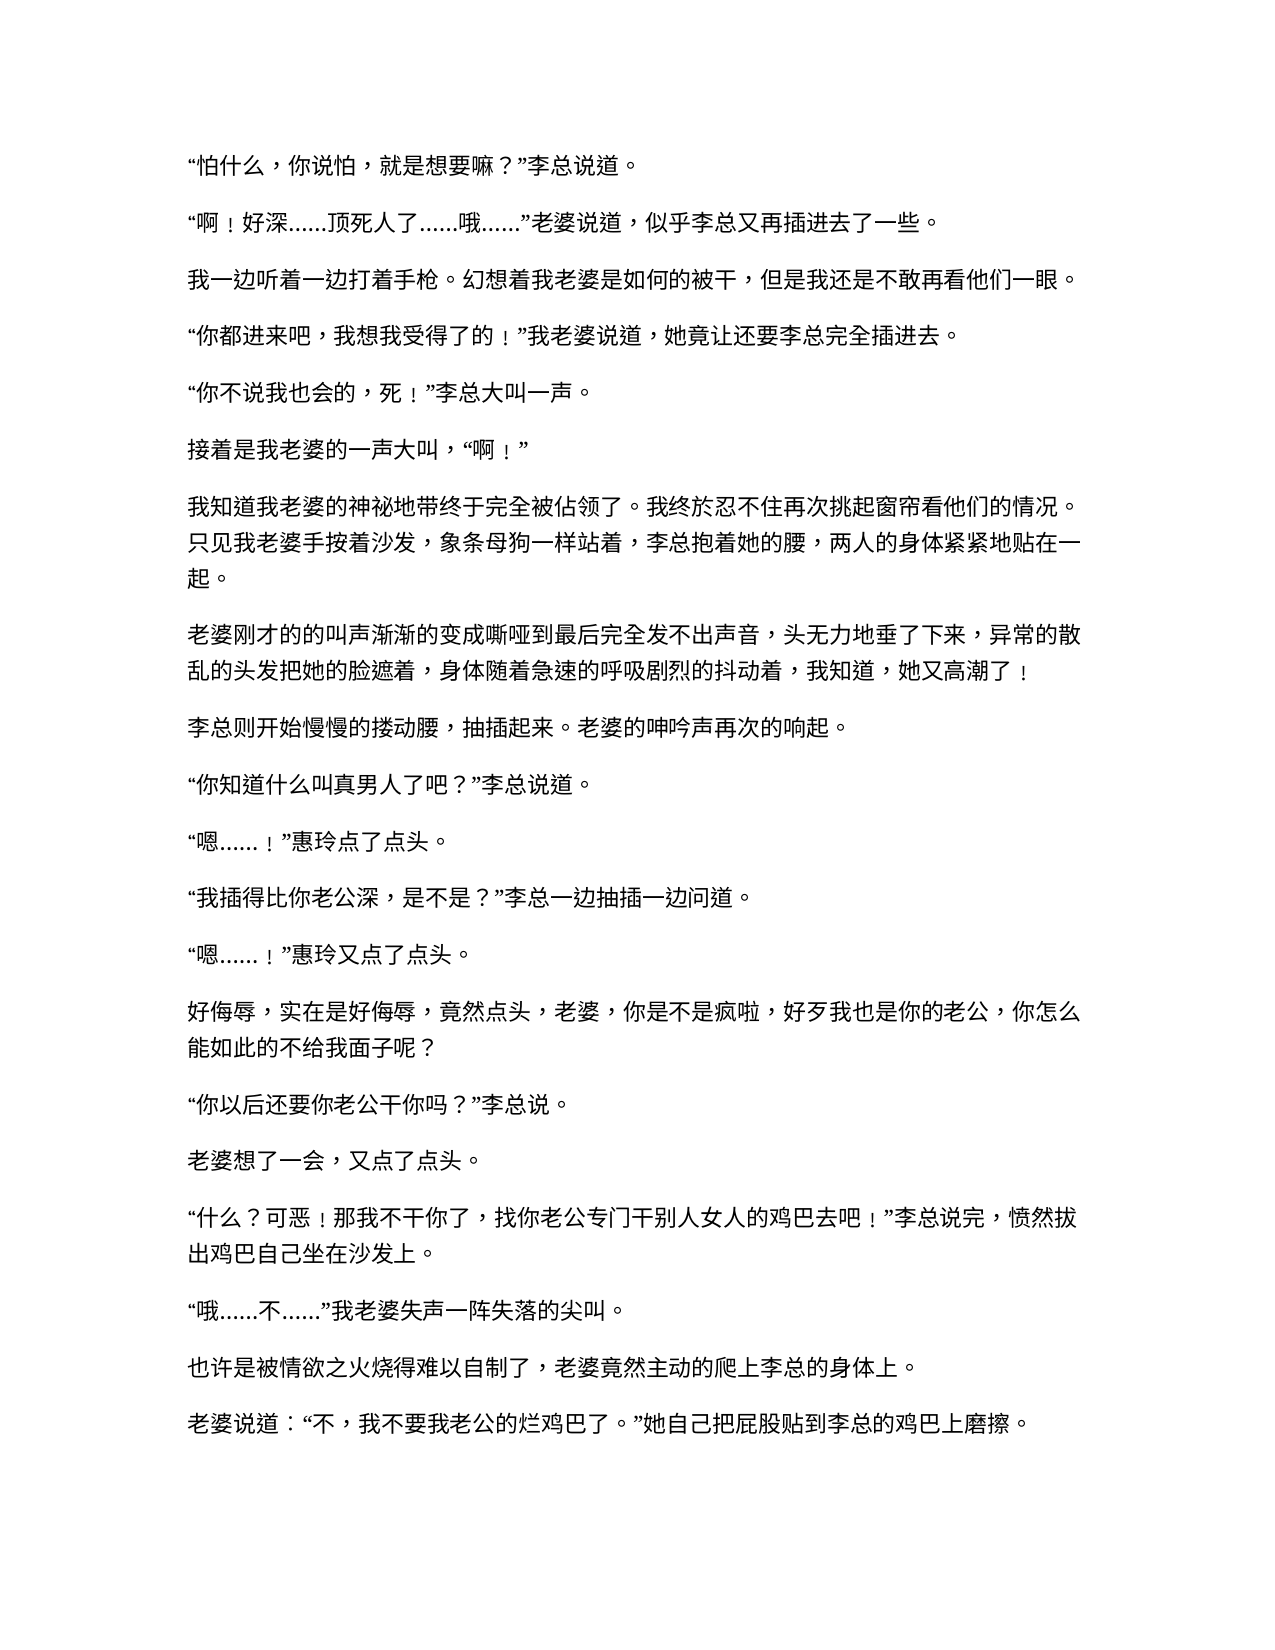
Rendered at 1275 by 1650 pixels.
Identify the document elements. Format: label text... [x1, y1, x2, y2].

text 我一边听着一边打着手枪。幻想着我老婆是如何的被干，但是我还是不敢再看他们一眼。 [187, 263, 1087, 295]
text 老婆说道︰“不，我不要我老公的烂鸡巴了。”她自己把屁股贴到李总的鸡巴上磨擦。 [187, 1408, 1087, 1439]
text 老婆刚才的的叫声渐渐的变成嘶哑到最后完全发不出声音，头无力地垂了下来，异常的散乱的头发把她的脸遮着，身体随着急速的呼吸剧烈的抖动着，我知道，她又高潮了﹗ [187, 619, 1087, 686]
text “你不说我也会的，死﹗”李总大叫一声。 [187, 377, 1087, 408]
text “哦……不……”我老婆失声一阵失落的尖叫。 [187, 1295, 1087, 1326]
text “你知道什么叫真男人了吧？”李总说道。 [187, 769, 1087, 800]
text “我插得比你老公深，是不是？”李总一边抽插一边问道。 [187, 882, 1087, 913]
text “嗯……﹗”惠玲又点了点头。 [187, 939, 1087, 970]
text “什么？可恶﹗那我不干你了，找你老公专门干别人女人的鸡巴去吧﹗”李总说完，愤然拔出鸡巴自己坐在沙发上。 [187, 1202, 1087, 1269]
text “嗯……﹗”惠玲点了点头。 [187, 826, 1087, 857]
text 接着是我老婆的一声大叫，“啊﹗” [187, 434, 1087, 465]
text 老婆想了一会，又点了点头。 [187, 1145, 1087, 1177]
text “怕什么，你说怕，就是想要嘛？”李总说道。 [187, 150, 1087, 181]
text “你以后还要你老公干你吗？”李总说。 [187, 1088, 1087, 1120]
text 李总则开始慢慢的搂动腰，抽插起来。老婆的呻吟声再次的响起。 [187, 712, 1087, 743]
text 我知道我老婆的神祕地带终于完全被佔领了。我终於忍不住再次挑起窗帘看他们的情况。只见我老婆手按着沙发，象条母狗一样站着，李总抱着她的腰，两人的身体紧紧地贴在一起。 [187, 491, 1087, 594]
text “你都进来吧，我想我受得了的﹗”我老婆说道，她竟让还要李总完全插进去。 [187, 320, 1087, 352]
text “啊﹗好深……顶死人了……哦……”老婆说道，似乎李总又再插进去了一些。 [187, 207, 1087, 238]
text 好侮辱，实在是好侮辱，竟然点头，老婆，你是不是疯啦，好歹我也是你的老公，你怎么能如此的不给我面子呢？ [187, 996, 1087, 1063]
text 也许是被情欲之火烧得难以自制了，老婆竟然主动的爬上李总的身体上。 [187, 1352, 1087, 1383]
